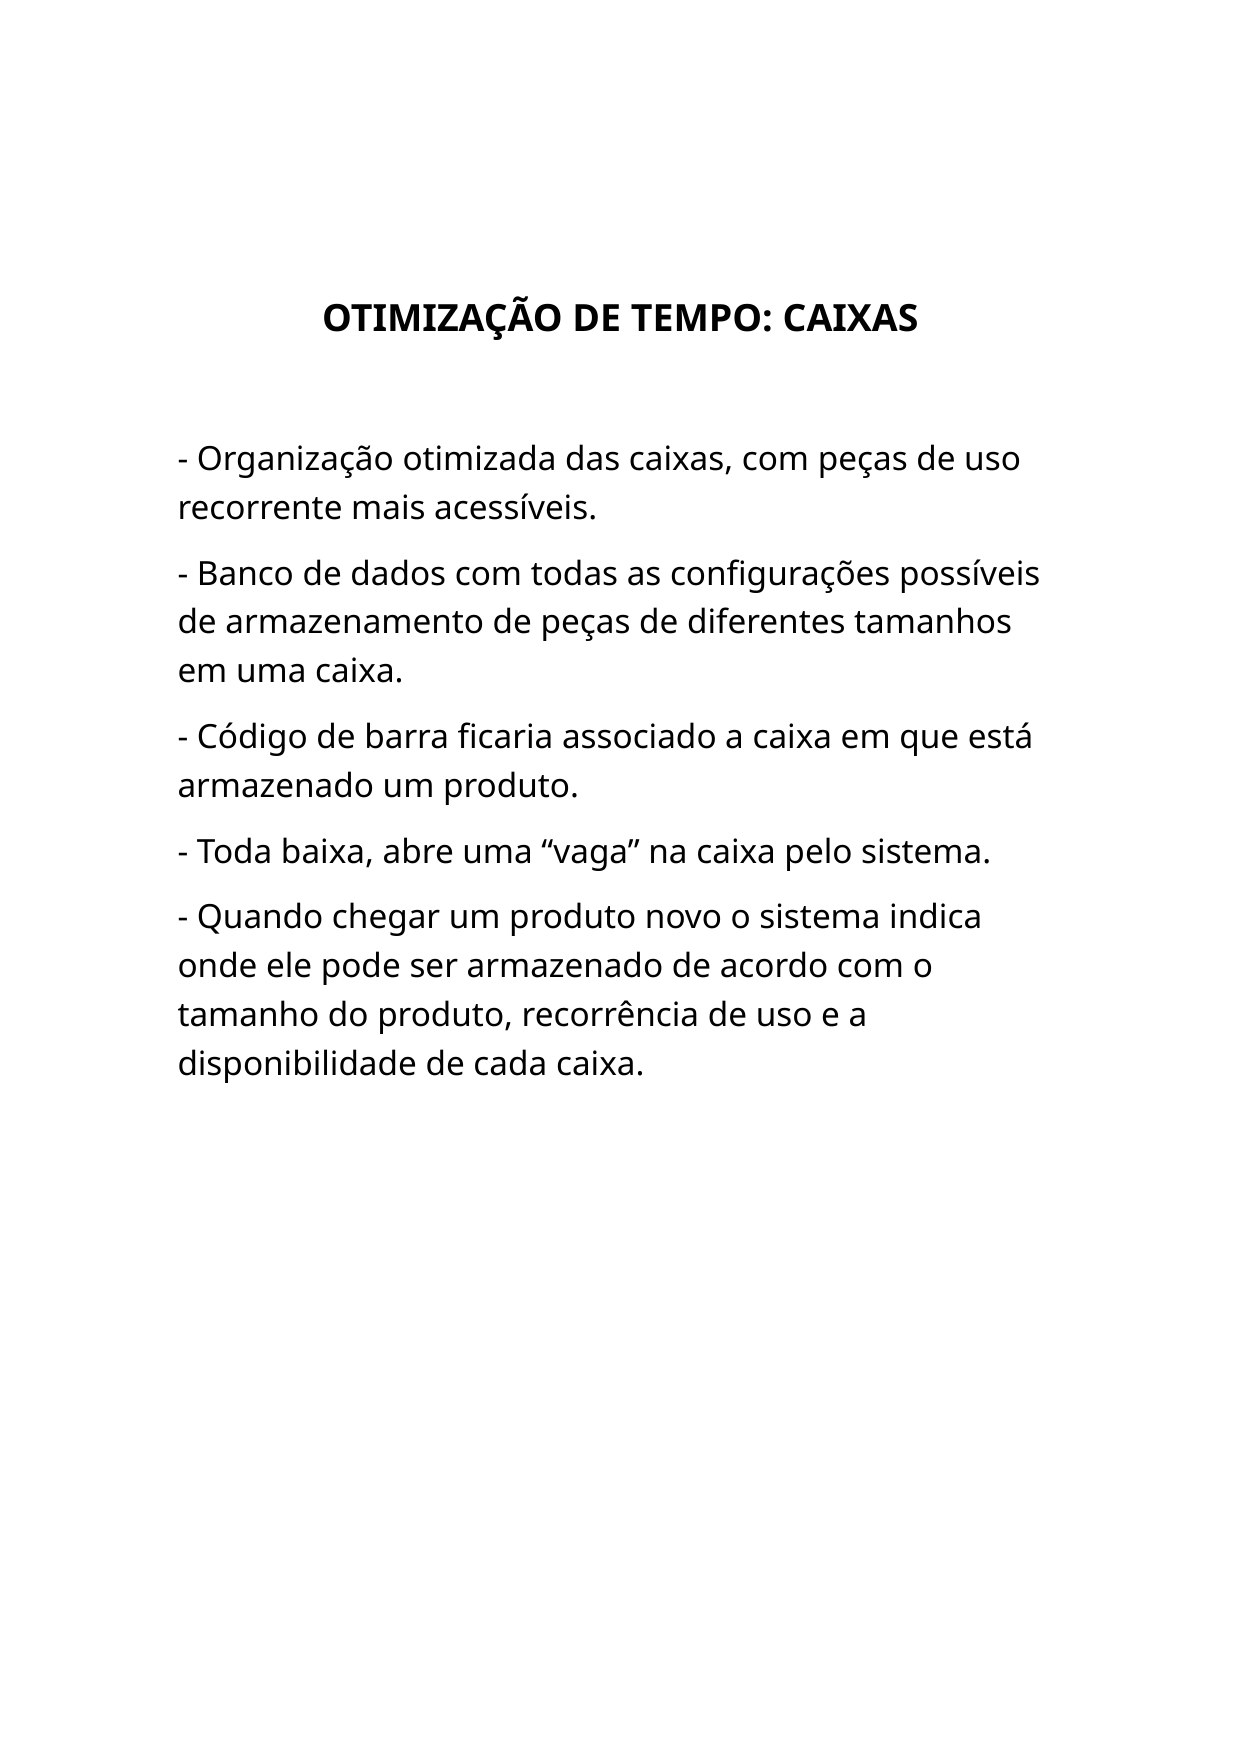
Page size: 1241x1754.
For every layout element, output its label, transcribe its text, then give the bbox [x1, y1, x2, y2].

text - Banco de dados com todas as configurações possíveis de armazenamento de peças de diferentes tamanhos em uma caixa. [177, 549, 1063, 693]
text - Quando chegar um produto novo o sistema indica onde ele pode ser armazenado de acordo com o tamanho do produto, recorrência de uso e a disponibilidade de cada caixa. [177, 893, 1063, 1085]
text OTIMIZAÇÃO DE TEMPO: CAIXAS [177, 291, 1063, 342]
text - Código de barra ficaria associado a caixa em que está armazenado um produto. [177, 713, 1063, 807]
text - Organização otimizada das caixas, com peças de uso recorrente mais acessíveis. [177, 435, 1063, 529]
text - Toda baixa, abre uma “vaga” na caixa pelo sistema. [177, 827, 1063, 873]
